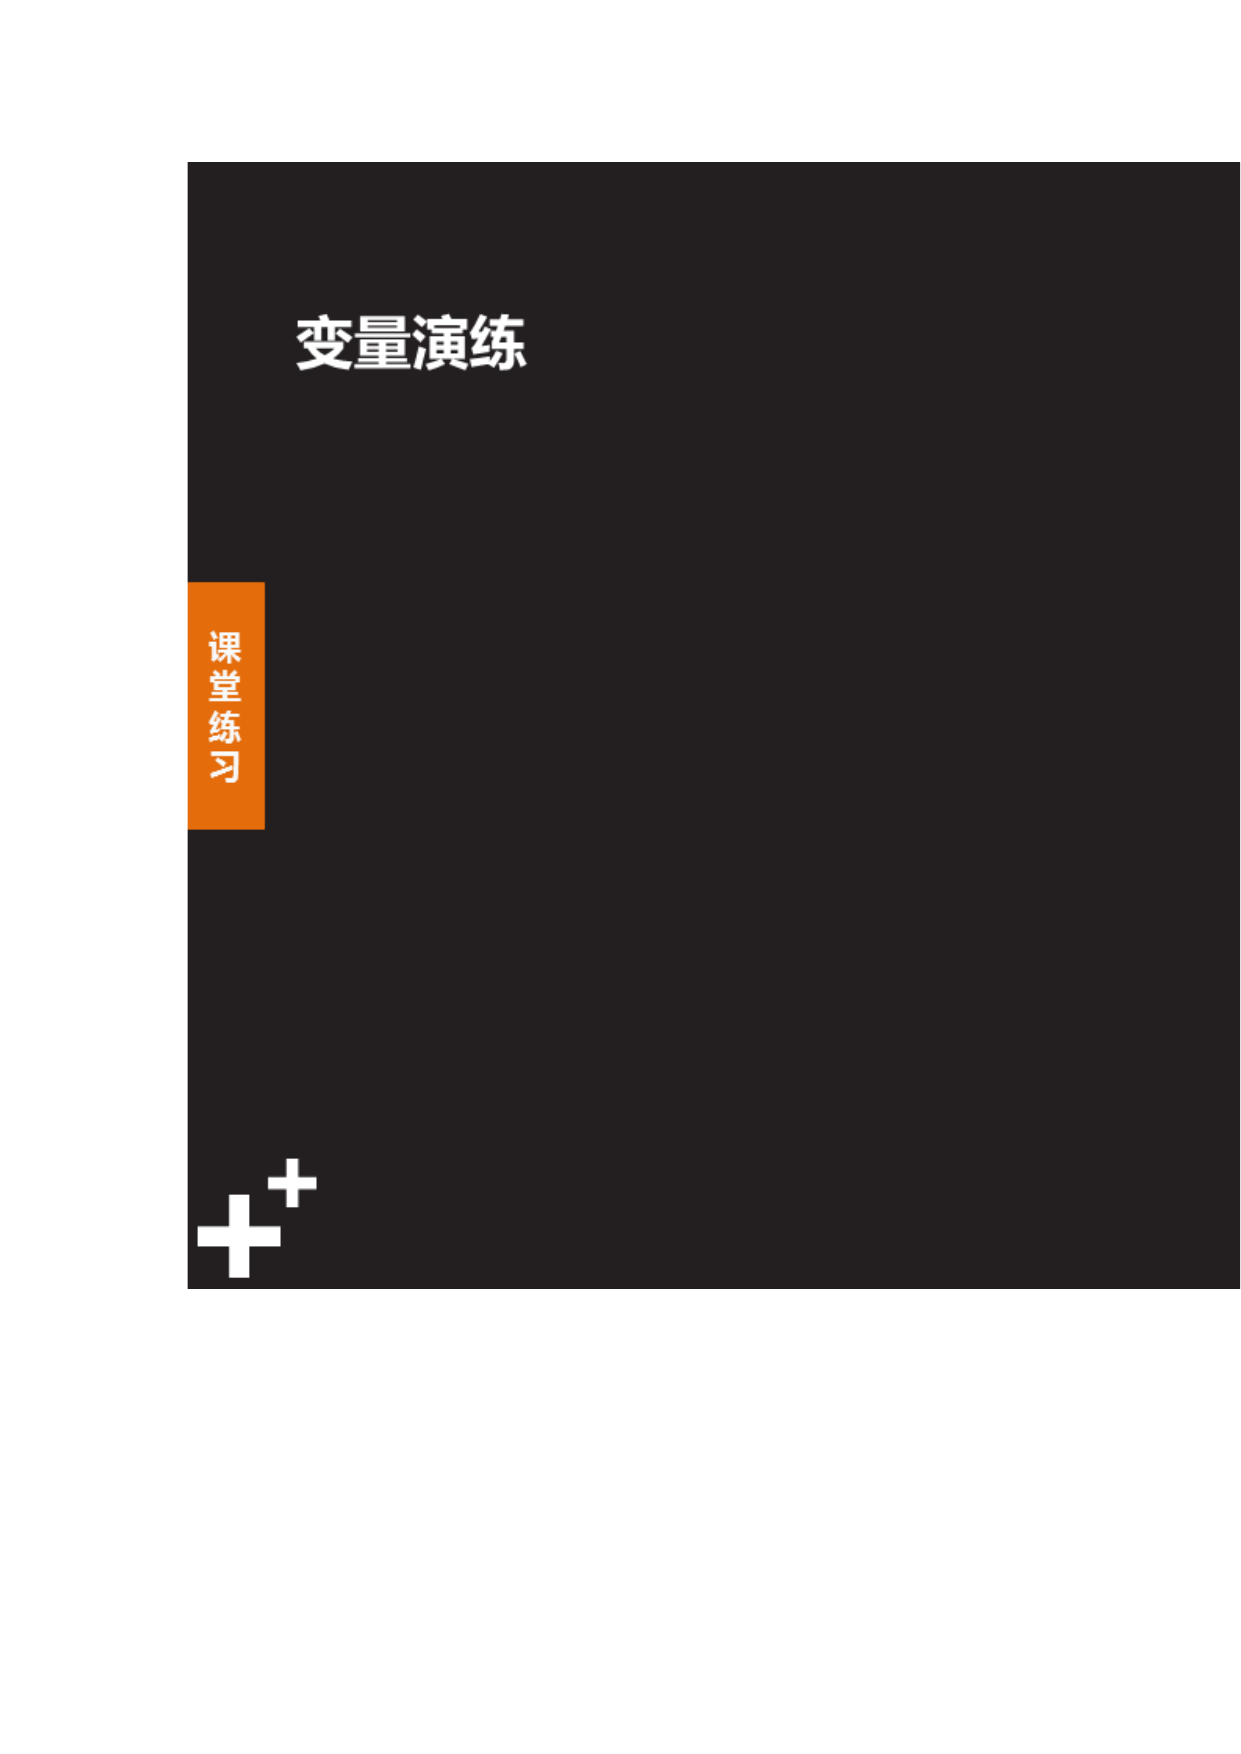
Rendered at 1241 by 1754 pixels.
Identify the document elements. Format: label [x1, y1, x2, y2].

picture [187, 162, 1241, 1289]
